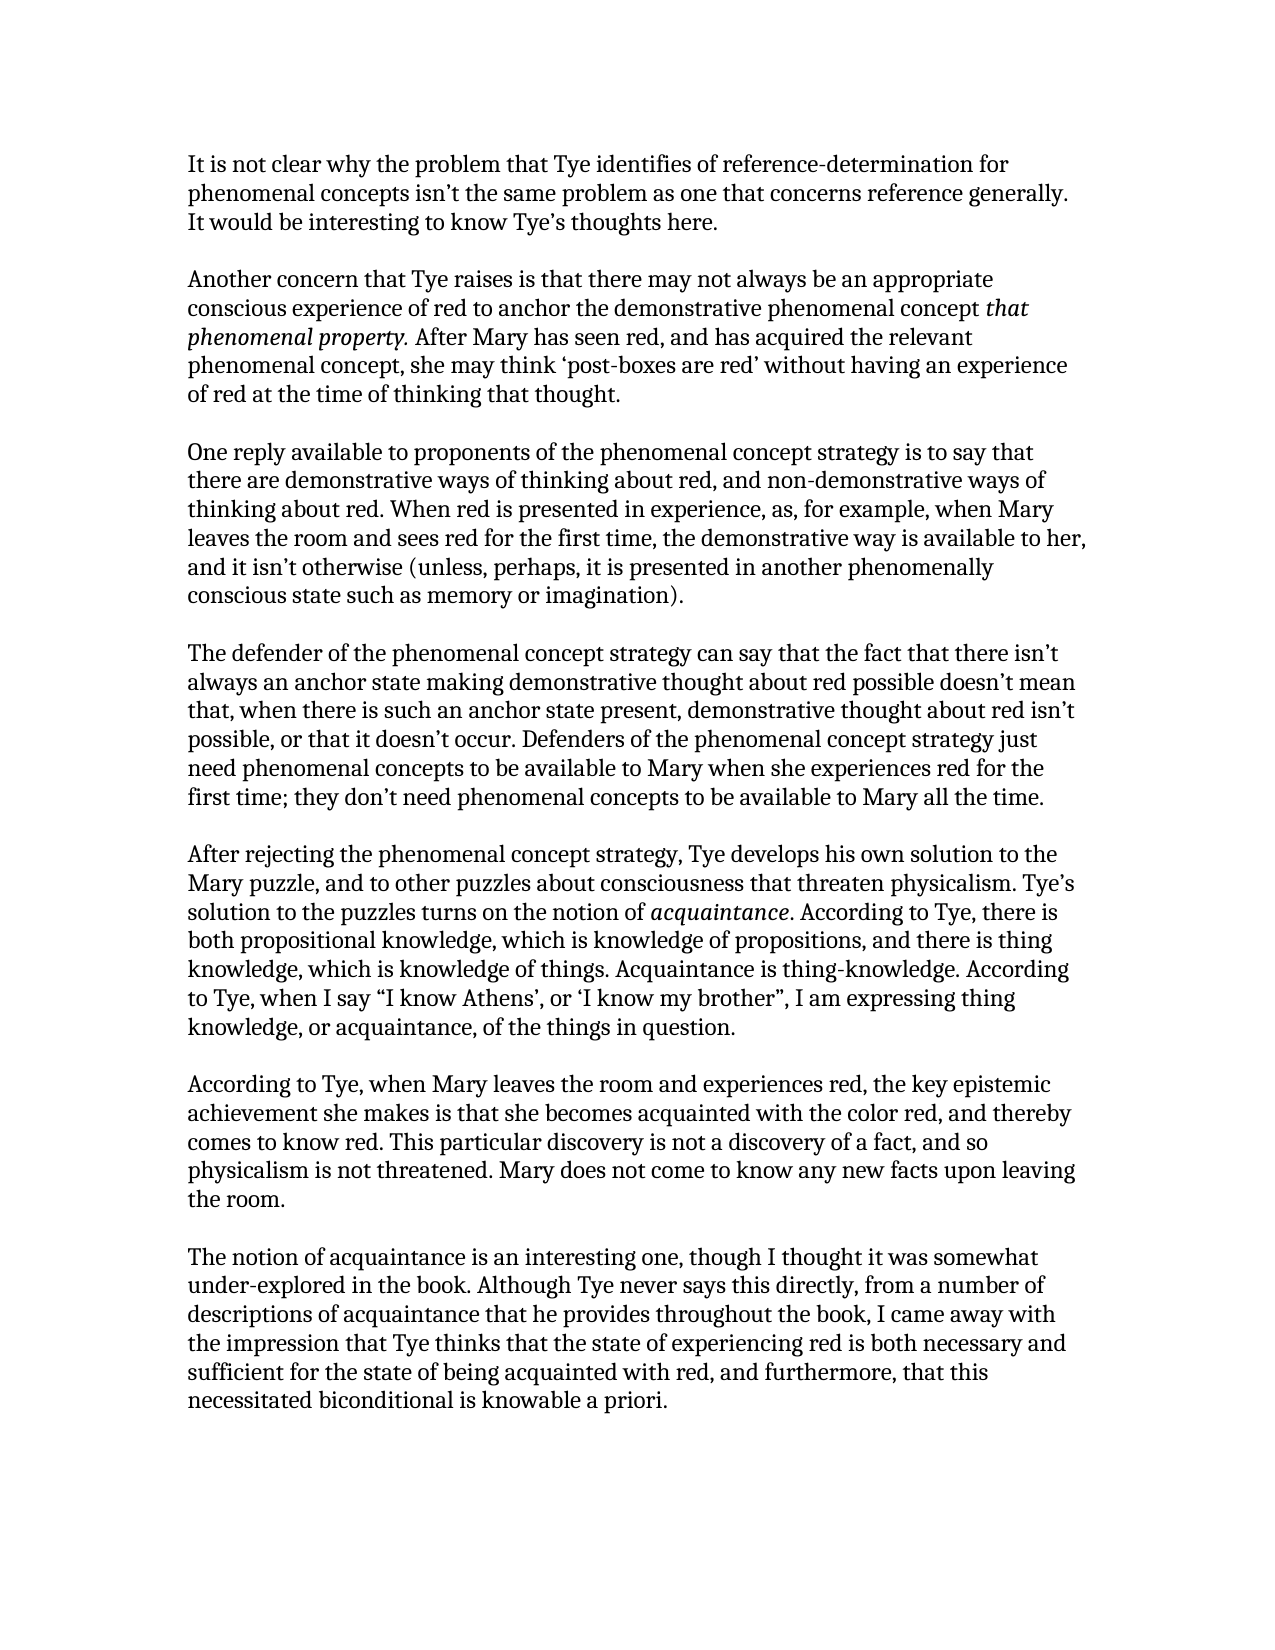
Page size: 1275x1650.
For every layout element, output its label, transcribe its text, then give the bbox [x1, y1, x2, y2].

text The defender of the phenomenal concept strategy can say that the fact that there isn’t always an anchor state making demonstrative thought about red possible doesn’t mean that, when there is such an anchor state present, demonstrative thought about red isn’t possible, or that it doesn’t occur. Defenders of the phenomenal concept strategy just need phenomenal concepts to be available to Mary when she experiences red for the first time; they don’t need phenomenal concepts to be available to Mary all the time. [187, 639, 1087, 811]
text One reply available to proponents of the phenomenal concept strategy is to say that there are demonstrative ways of thinking about red, and non-demonstrative ways of thinking about red. When red is presented in experience, as, for example, when Mary leaves the room and sees red for the first time, the demonstrative way is available to her, and it isn’t otherwise (unless, perhaps, it is presented in another phenomenally conscious state such as memory or imagination). [187, 437, 1087, 610]
text After rejecting the phenomenal concept strategy, Tye develops his own solution to the Mary puzzle, and to other puzzles about consciousness that threaten physicalism. Tye’s solution to the puzzles turns on the notion of acquaintance. According to Tye, there is both propositional knowledge, which is knowledge of propositions, and there is thing knowledge, which is knowledge of things. Acquaintance is thing-knowledge. According to Tye, when I say “I know Athens’, or ‘I know my brother”, I am expressing thing knowledge, or acquaintance, of the things in question. [187, 840, 1087, 1041]
text Another concern that Tye raises is that there may not always be an appropriate conscious experience of red to anchor the demonstrative phenomenal concept that phenomenal property. After Mary has seen red, and has acquired the relevant phenomenal concept, she may think ‘post-boxes are red’ without having an experience of red at the time of thinking that thought. [187, 265, 1087, 409]
text It is not clear why the problem that Tye identifies of reference-determination for phenomenal concepts isn’t the same problem as one that concerns reference generally. It would be interesting to know Tye’s thoughts here. [187, 150, 1087, 236]
text According to Tye, when Mary leaves the room and experiences red, the key epistemic achievement she makes is that she becomes acquainted with the color red, and thereby comes to know red. This particular discovery is not a discovery of a fact, and so physicalism is not threatened. Mary does not come to know any new facts upon leaving the room. [187, 1070, 1087, 1214]
text The notion of acquaintance is an interesting one, though I thought it was somewhat under-explored in the book. Although Tye never says this directly, from a number of descriptions of acquaintance that he provides throughout the book, I came away with the impression that Tye thinks that the state of experiencing red is both necessary and sufficient for the state of being acquainted with red, and furthermore, that this necessitated biconditional is knowable a priori. [187, 1242, 1087, 1415]
